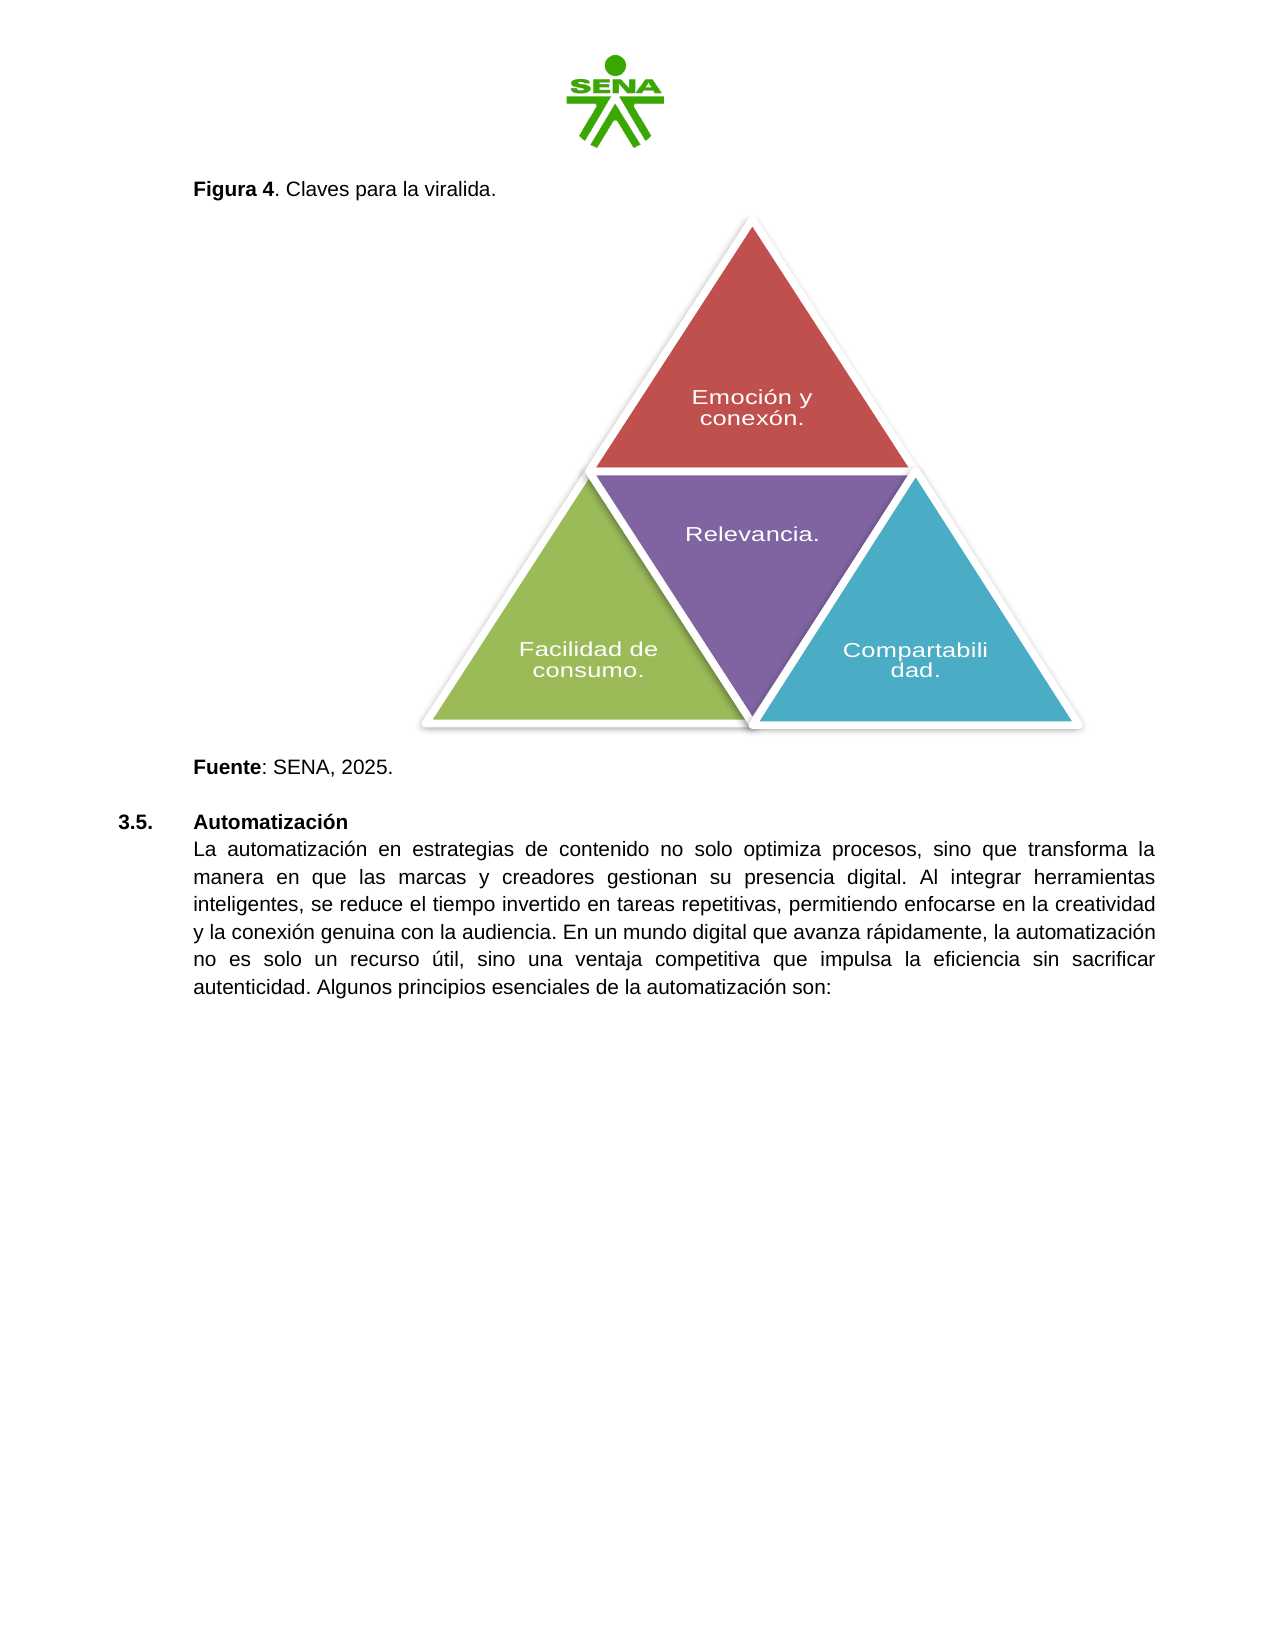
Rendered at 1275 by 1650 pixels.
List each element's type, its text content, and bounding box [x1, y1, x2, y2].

text Figura 4. Claves para la viralida. [193, 177, 1157, 755]
text Fuente: SENA, 2025. [193, 755, 1157, 779]
picture [566, 55, 664, 148]
list La automatización en estrategias de contenido no solo optimiza procesos, sino que transforma la manera en que las marcas y creadores gestionan su presencia digital. Al integrar herramientas inteligentes, se reduce el tiempo invertido en tareas repetitivas, permitiendo enfocarse en la creatividad y la conexión genuina con la audiencia. En un mundo digital que avanza rápidamente, la automatización no es solo un recurso útil, sino una ventaja competitiva que impulsa la eficiencia sin sacrificar autenticidad. Algunos principios esenciales de la automatización son: [193, 837, 1157, 999]
subtitle Automatización [118, 810, 1157, 834]
